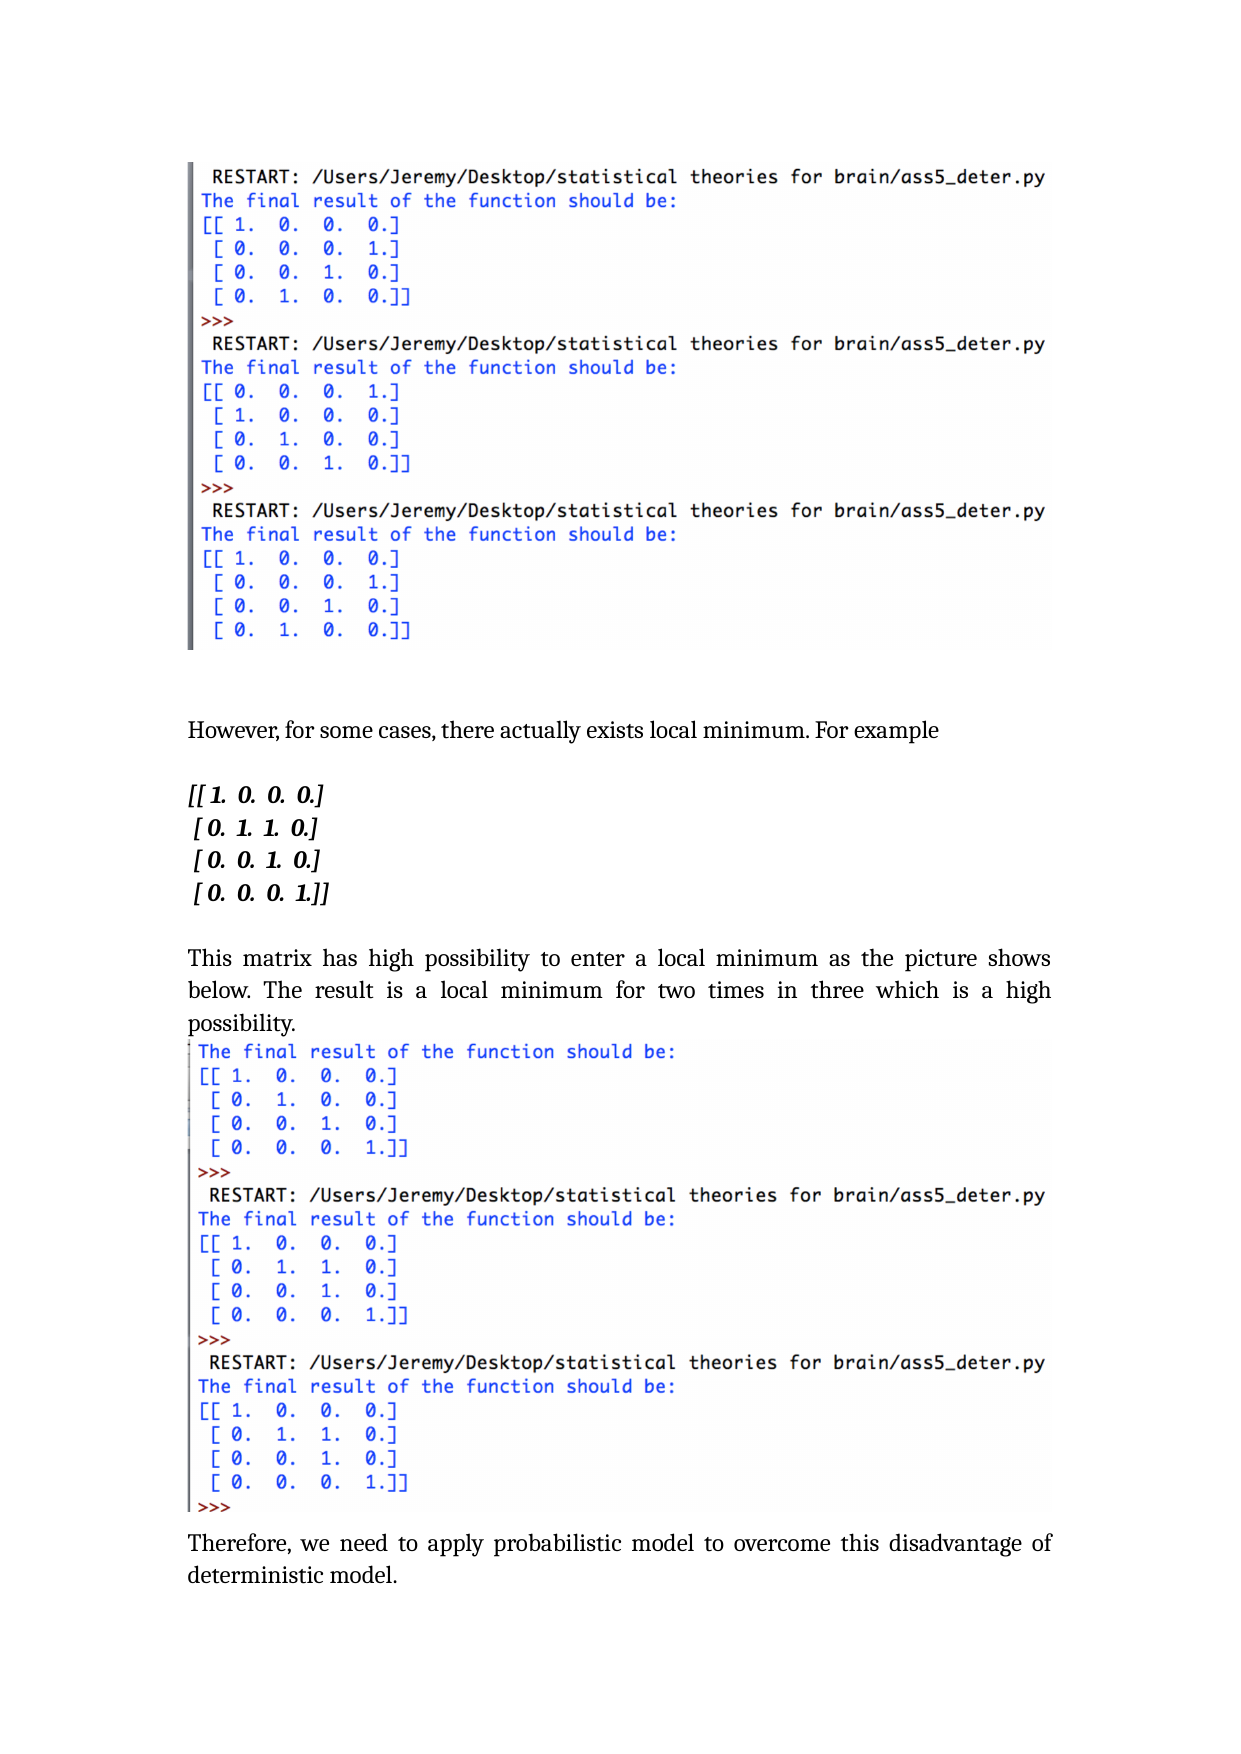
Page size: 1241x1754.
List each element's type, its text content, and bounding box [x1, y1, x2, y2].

text However, for some cases, there actually exists local minimum. For example [187, 714, 1053, 747]
picture [187, 162, 1053, 650]
text [ 0. 0. 1. 0.] [187, 844, 1053, 877]
text [ 0. 0. 0. 1.]] [187, 877, 1053, 909]
picture [187, 1039, 1053, 1512]
text Therefore, we need to apply probabilistic model to overcome this disadvantage of deterministic model. [187, 1527, 1053, 1592]
text [ 0. 1. 1. 0.] [187, 812, 1053, 844]
text This matrix has high possibility to enter a local minimum as the picture shows below. The result is a local minimum for two times in three which is a high possibility. [187, 942, 1053, 1039]
text [[ 1. 0. 0. 0.] [187, 779, 1053, 812]
